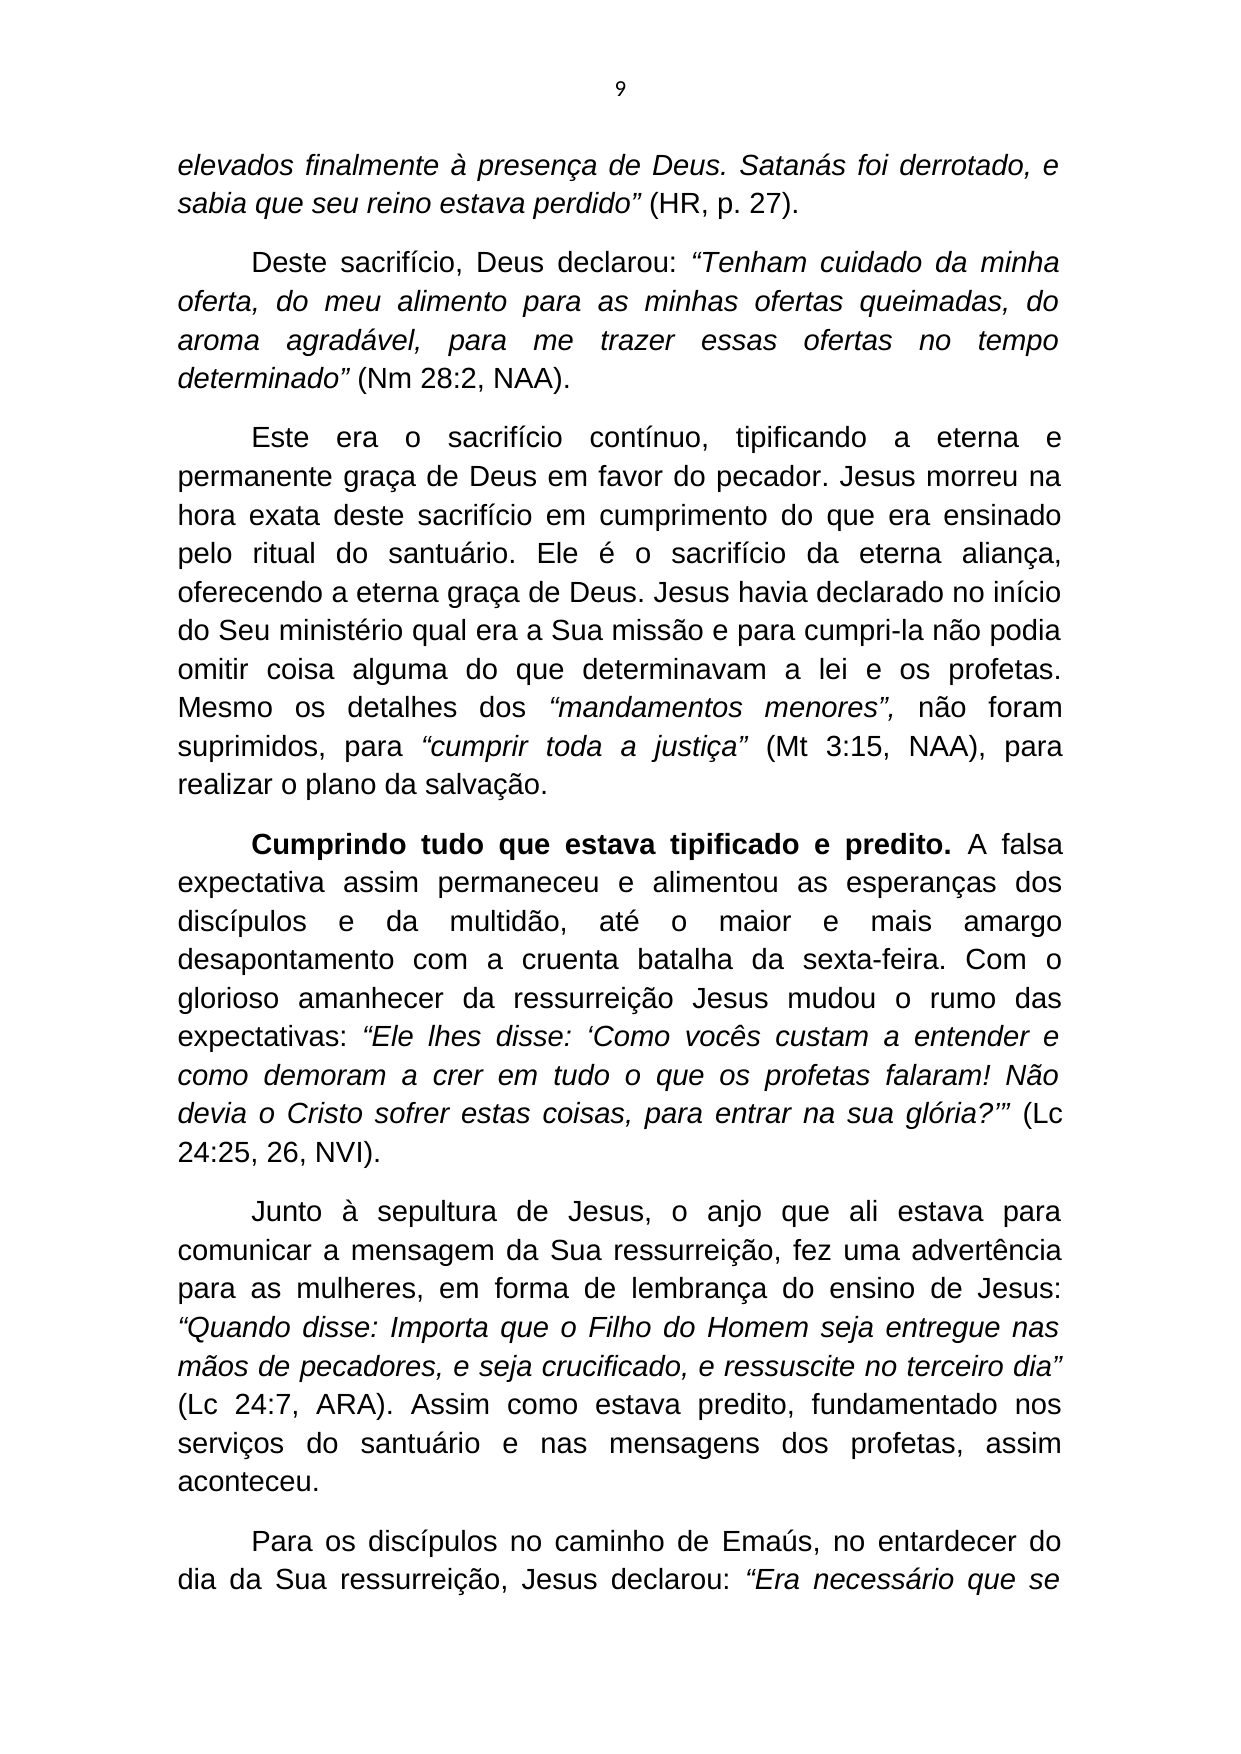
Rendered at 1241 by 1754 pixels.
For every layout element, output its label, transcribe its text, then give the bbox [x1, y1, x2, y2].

text Cumprindo tudo que estava tipificado e predito. A falsa expectativa assim permaneceu e alimentou as esperanças dos discípulos e da multidão, até o maior e mais amargo desapontamento com a cruenta batalha da sexta-feira. Com o glorioso amanhecer da ressurreição Jesus mudou o rumo das expectativas: “Ele lhes disse: ‘Como vocês custam a entender e como demoram a crer em tudo o que os profetas falaram! Não devia o Cristo sofrer estas coisas, para entrar na sua glória?’” (Lc 24:25, 26, NVI). [177, 827, 1063, 1169]
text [177, 1524, 1063, 1596]
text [177, 148, 1063, 220]
text Junto à sepultura de Jesus, o anjo que ali estava para comunicar a mensagem da Sua ressurreição, fez uma advertência para as mulheres, em forma de lembrança do ensino de Jesus: “Quando disse: Importa que o Filho do Homem seja entregue nas mãos de pecadores, e seja crucificado, e ressuscite no terceiro dia” (Lc 24:7, ARA). Assim como estava predito, fundamentado nos serviços do santuário e nas mensagens dos profetas, assim aconteceu. [177, 1194, 1063, 1498]
text Este era o sacrifício contínuo, tipificando a eterna e permanente graça de Deus em favor do pecador. Jesus morreu na hora exata deste sacrifício em cumprimento do que era ensinado pelo ritual do santuário. Ele é o sacrifício da eterna aliança, oferecendo a eterna graça de Deus. Jesus havia declarado no início do Seu ministério qual era a Sua missão e para cumpri-la não podia omitir coisa alguma do que determinavam a lei e os profetas. Mesmo os detalhes dos “mandamentos menores”, não foram suprimidos, para “cumprir toda a justiça” (Mt 3:15, NAA), para realizar o plano da salvação. [177, 421, 1063, 801]
text Deste sacrifício, Deus declarou: “Tenham cuidado da minha oferta, do meu alimento para as minhas ofertas queimadas, do aroma agradável, para me trazer essas ofertas no tempo determinado” (Nm 28:2, NAA). [177, 246, 1063, 395]
